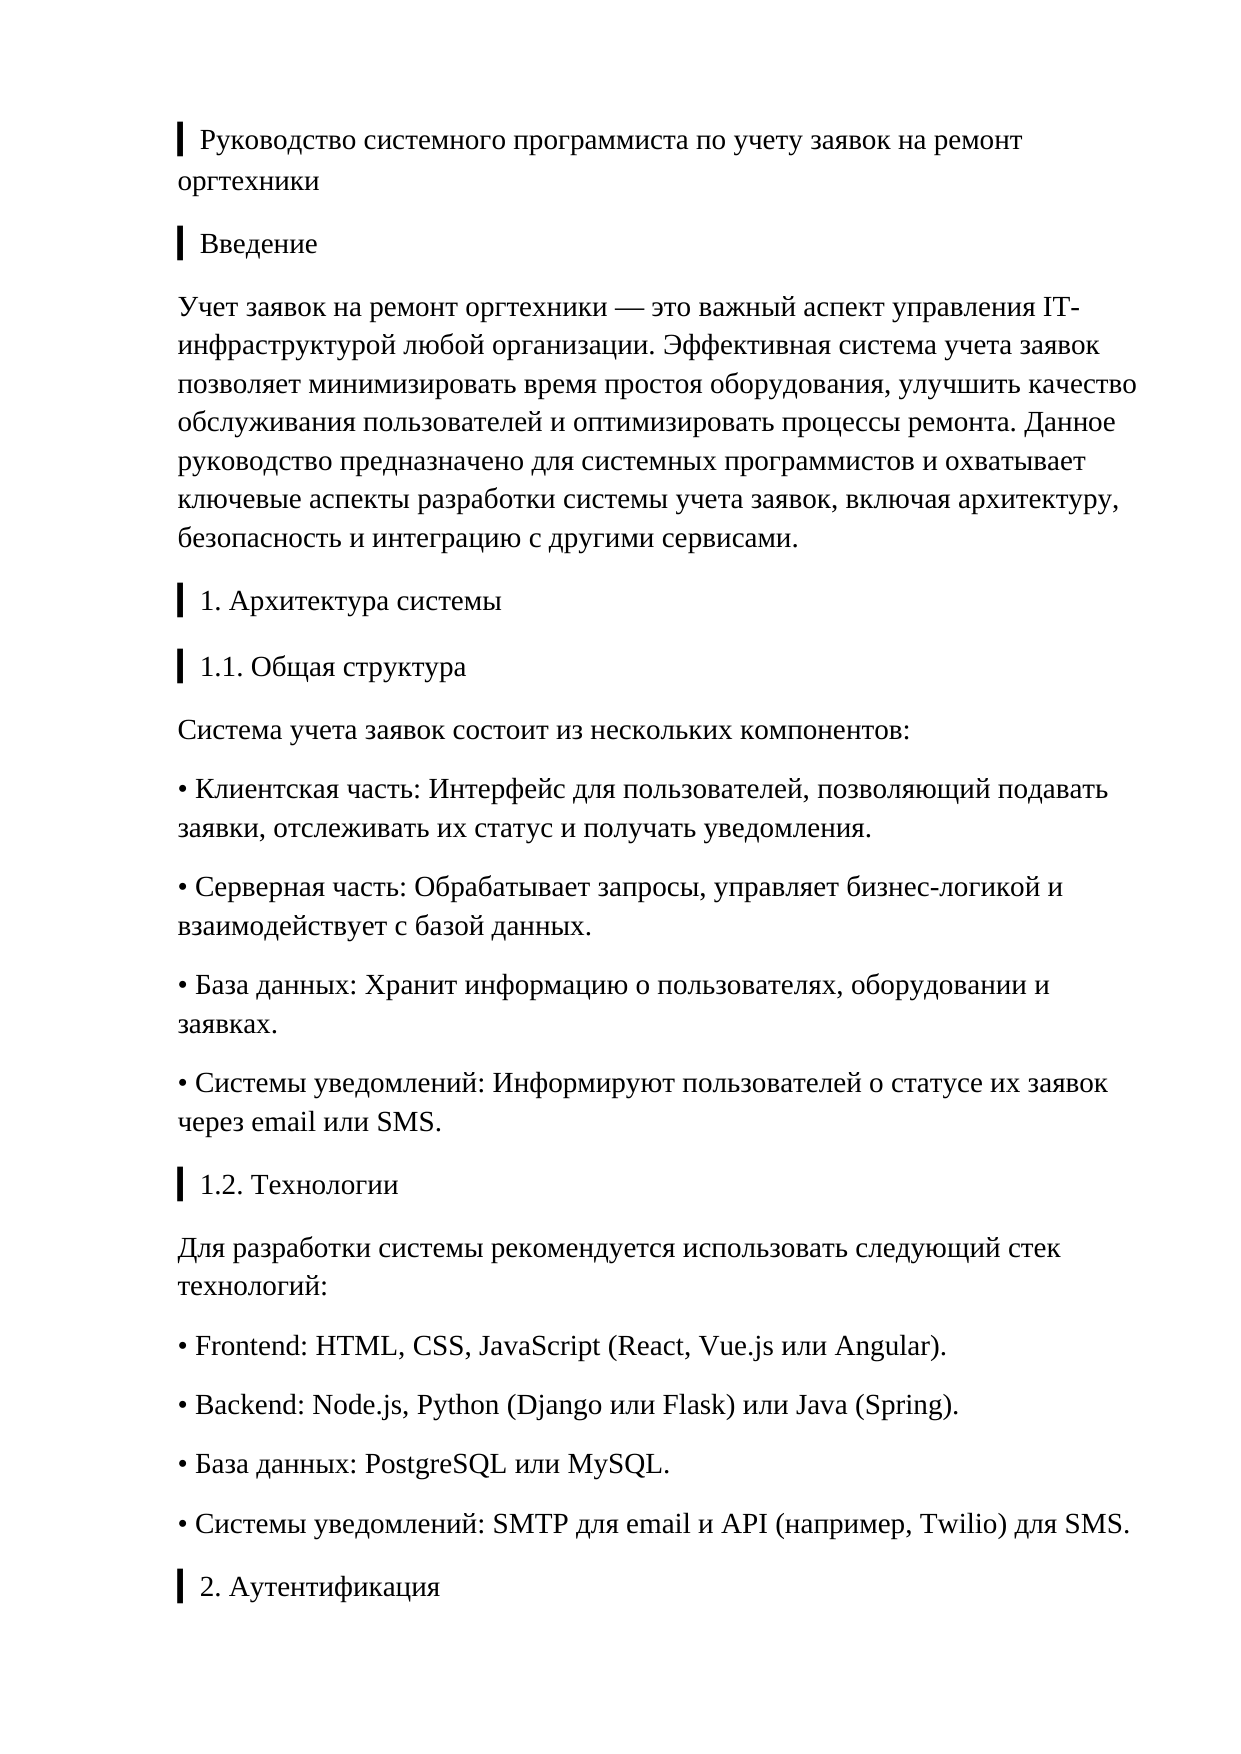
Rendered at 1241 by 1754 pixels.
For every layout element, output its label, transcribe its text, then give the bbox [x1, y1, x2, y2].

text ▎1. Архитектура системы [177, 579, 1152, 619]
text ▎Введение [177, 222, 1152, 262]
text • Backend: Node.js, Python (Django или Flask) или Java (Spring). [177, 1387, 1152, 1421]
text • Системы уведомлений: SMTP для email и API (например, Twilio) для SMS. [177, 1506, 1152, 1539]
text ▎1.2. Технологии [177, 1163, 1152, 1203]
text Для разработки системы рекомендуется использовать следующий стек технологий: [177, 1230, 1152, 1302]
text • База данных: PostgreSQL или MySQL. [177, 1446, 1152, 1480]
text • Клиентская часть: Интерфейс для пользователей, позволяющий подавать заявки, отслеживать их статус и получать уведомления. [177, 772, 1152, 844]
text • База данных: Хранит информацию о пользователях, оборудовании и заявках. [177, 967, 1152, 1039]
text Система учета заявок состоит из нескольких компонентов: [177, 712, 1152, 746]
text • Frontend: HTML, CSS, JavaScript (React, Vue.js или Angular). [177, 1328, 1152, 1361]
text ▎Руководство системного программиста по учету заявок на ремонт оргтехники [177, 118, 1152, 196]
text • Серверная часть: Обрабатывает запросы, управляет бизнес-логикой и взаимодействует с базой данных. [177, 869, 1152, 942]
text ▎2. Аутентификация [177, 1565, 1152, 1605]
text Учет заявок на ремонт оргтехники — это важный аспект управления IT-инфраструктурой любой организации. Эффективная система учета заявок позволяет минимизировать время простоя оборудования, улучшить качество обслуживания пользователей и оптимизировать процессы ремонта. Данное руководство предназначено для системных программистов и охватывает ключевые аспекты разработки системы учета заявок, включая архитектуру, безопасность и интеграцию с другими сервисами. [177, 289, 1152, 553]
text • Системы уведомлений: Информируют пользователей о статусе их заявок через email или SMS. [177, 1065, 1152, 1137]
text ▎1.1. Общая структура [177, 646, 1152, 685]
